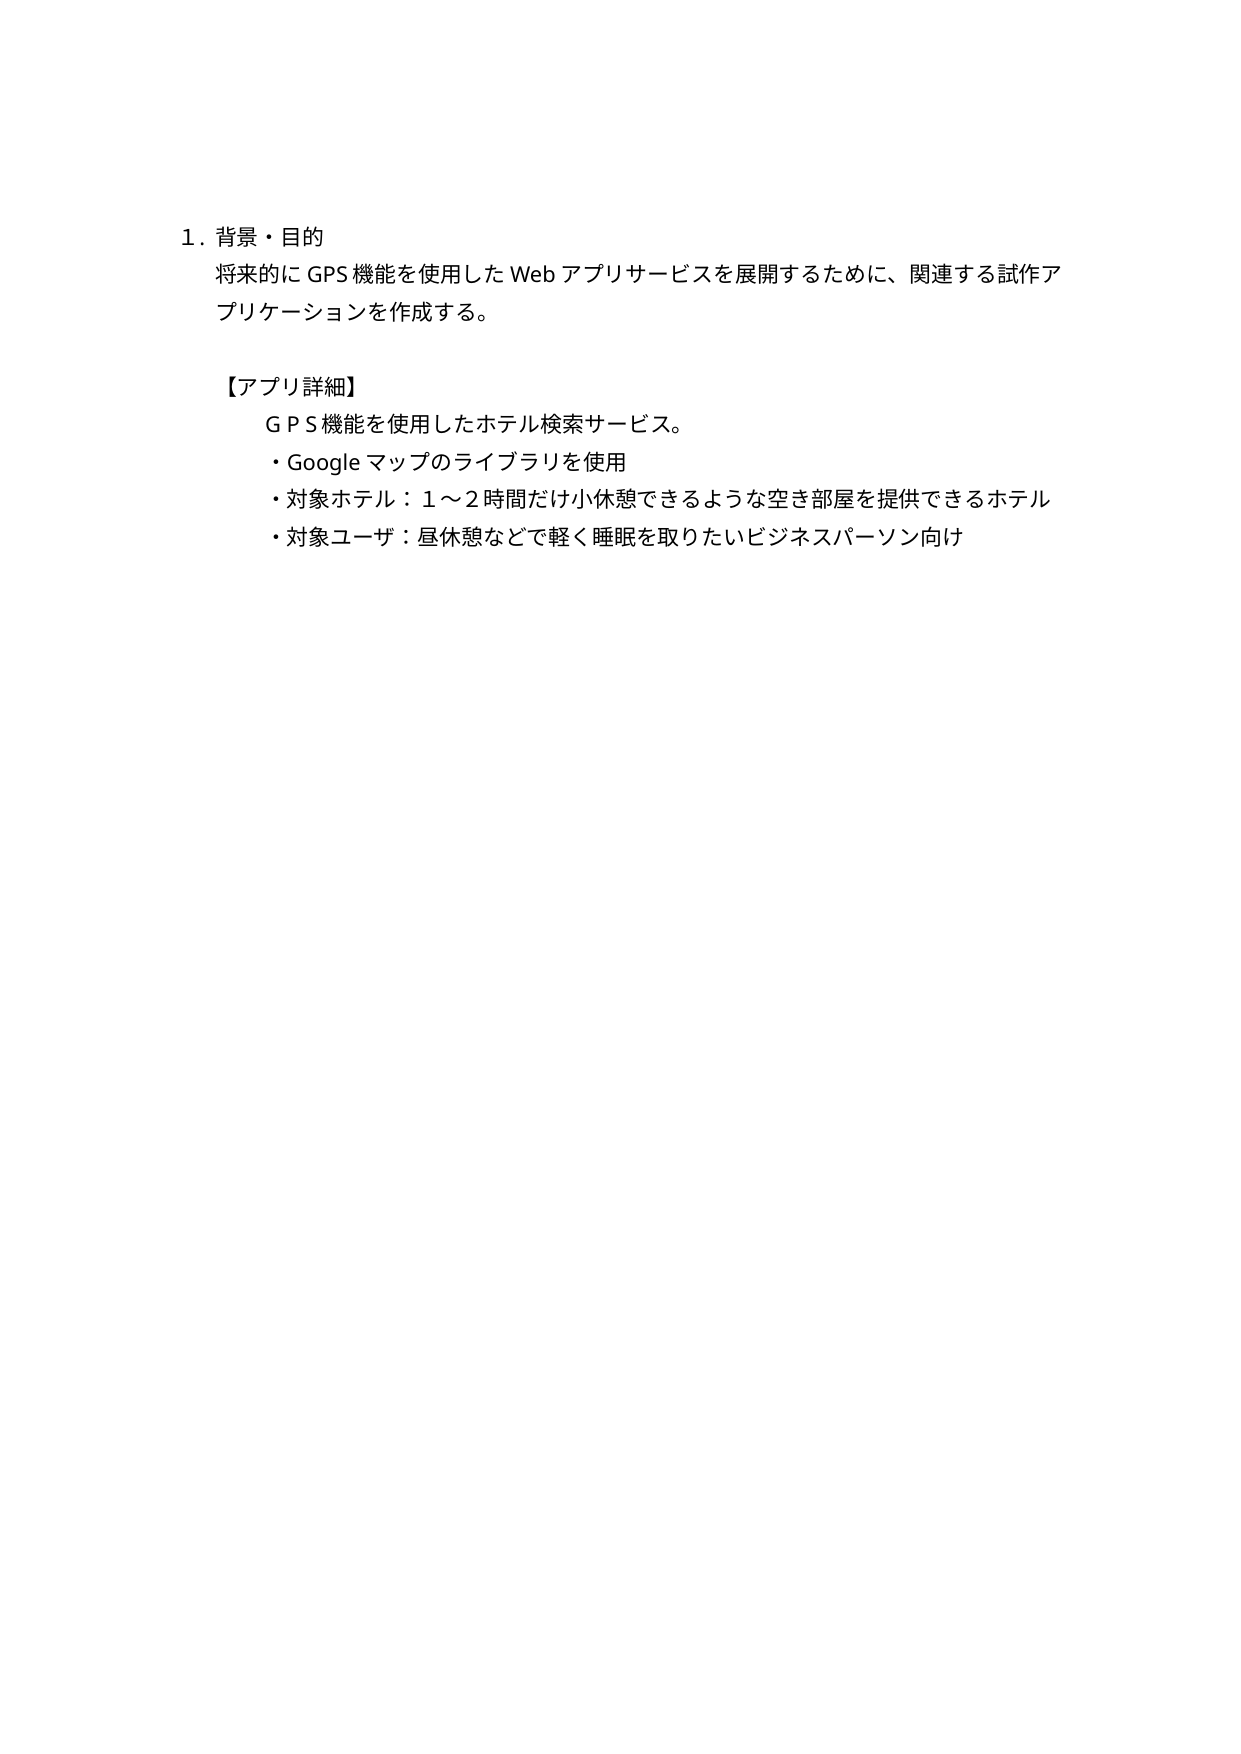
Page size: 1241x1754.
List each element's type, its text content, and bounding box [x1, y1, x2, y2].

text ・対象ホテル：１〜２時間だけ小休憩できるような空き部屋を提供できるホテル [177, 479, 1063, 517]
text ・Googleマップのライブラリを使用 [177, 442, 1063, 479]
list 将来的にGPS機能を使用したWebアプリサービスを展開するために、関連する試作アプリケーションを作成する。 [215, 254, 1063, 329]
text ・対象ユーザ：昼休憩などで軽く睡眠を取りたいビジネスパーソン向け [177, 517, 1063, 554]
list 【アプリ詳細】 [215, 367, 1063, 404]
list 背景・目的 [177, 217, 1063, 254]
text G P S機能を使用したホテル検索サービス。 [177, 404, 1063, 442]
